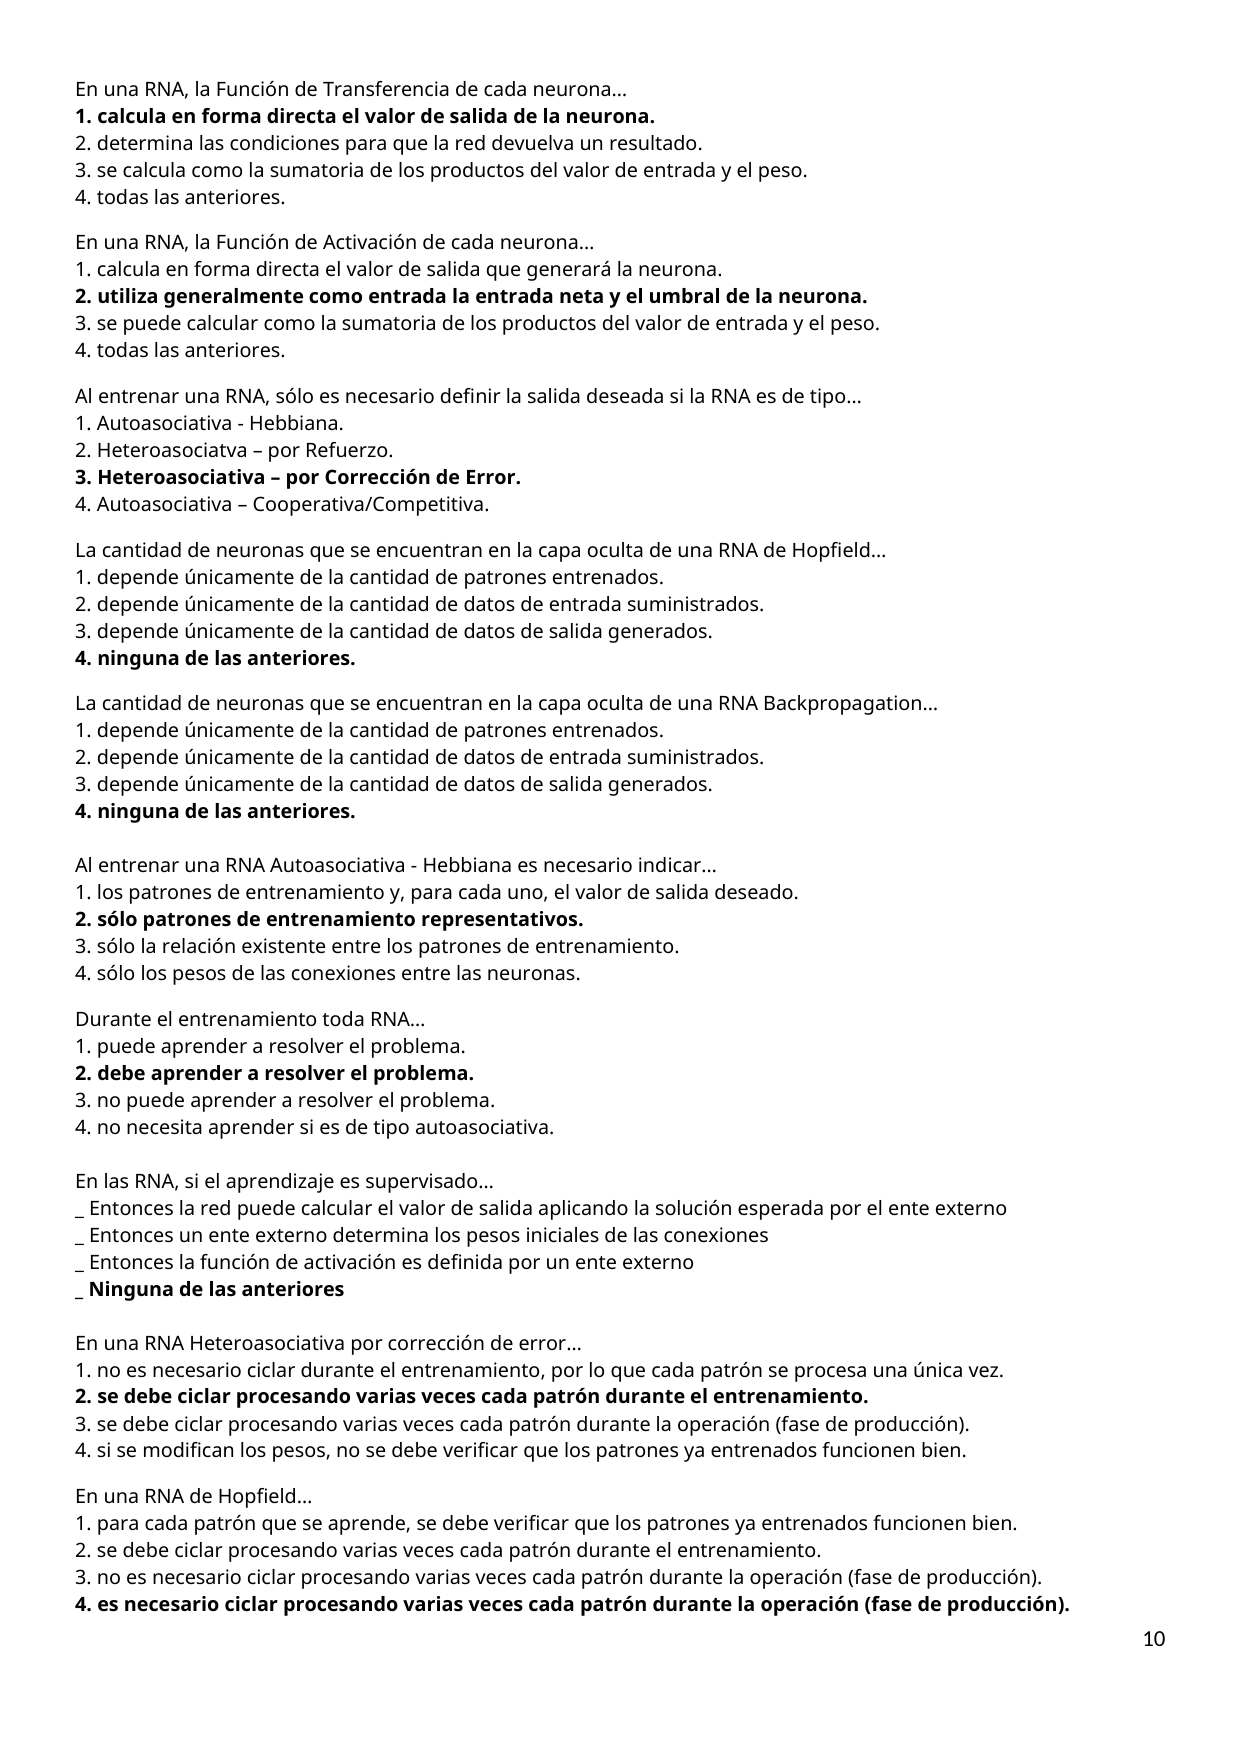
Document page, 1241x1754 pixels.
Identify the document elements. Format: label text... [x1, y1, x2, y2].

text Durante el entrenamiento toda RNA… [75, 1005, 1165, 1032]
text La cantidad de neuronas que se encuentran en la capa oculta de una RNA de Hopfield… [75, 536, 1165, 563]
text 1. Autoasociativa - Hebbiana. [75, 409, 1165, 436]
text 1. para cada patrón que se aprende, se debe verificar que los patrones ya entrenados funcionen bien. [75, 1509, 1165, 1536]
text 2. determina las condiciones para que la red devuelva un resultado. [75, 129, 1165, 156]
text 1. calcula en forma directa el valor de salida que generará la neurona. [75, 256, 1165, 283]
text 3. sólo la relación existente entre los patrones de entrenamiento. [75, 932, 1165, 959]
text 1. depende únicamente de la cantidad de patrones entrenados. [75, 717, 1165, 743]
text 2. se debe ciclar procesando varias veces cada patrón durante el entrenamiento. [75, 1383, 1165, 1410]
text 2. depende únicamente de la cantidad de datos de entrada suministrados. [75, 743, 1165, 771]
text 4. sólo los pesos de las conexiones entre las neuronas. [75, 959, 1165, 986]
text 4. Autoasociativa – Cooperativa/Competitiva. [75, 490, 1165, 517]
text En una RNA, la Función de Transferencia de cada neurona… [75, 75, 1165, 102]
text En las RNA, si el aprendizaje es supervisado… [75, 1167, 1165, 1194]
text 1. no es necesario ciclar durante el entrenamiento, por lo que cada patrón se procesa una única vez. [75, 1356, 1165, 1383]
text 4. todas las anteriores. [75, 183, 1165, 210]
text 2. sólo patrones de entrenamiento representativos. [75, 905, 1165, 932]
text En una RNA Heteroasociativa por corrección de error… [75, 1329, 1165, 1356]
text _ Ninguna de las anteriores [75, 1275, 1165, 1302]
text 3. Heteroasociativa – por Corrección de Error. [75, 463, 1165, 490]
text 1. puede aprender a resolver el problema. [75, 1032, 1165, 1059]
text 3. no es necesario ciclar procesando varias veces cada patrón durante la operación (fase de producción). [75, 1563, 1165, 1590]
text 4. todas las anteriores. [75, 337, 1165, 363]
text Al entrenar una RNA Autoasociativa - Hebbiana es necesario indicar… [75, 851, 1165, 878]
text 1. depende únicamente de la cantidad de patrones entrenados. [75, 563, 1165, 590]
text 1. los patrones de entrenamiento y, para cada uno, el valor de salida deseado. [75, 878, 1165, 905]
text _ Entonces un ente externo determina los pesos iniciales de las conexiones [75, 1221, 1165, 1248]
text 3. depende únicamente de la cantidad de datos de salida generados. [75, 617, 1165, 644]
text 3. se puede calcular como la sumatoria de los productos del valor de entrada y el peso. [75, 309, 1165, 337]
text 3. se debe ciclar procesando varias veces cada patrón durante la operación (fase de producción). [75, 1410, 1165, 1437]
text 3. se calcula como la sumatoria de los productos del valor de entrada y el peso. [75, 156, 1165, 183]
text 4. si se modifican los pesos, no se debe verificar que los patrones ya entrenados funcionen bien. [75, 1437, 1165, 1464]
text 2. se debe ciclar procesando varias veces cada patrón durante el entrenamiento. [75, 1536, 1165, 1563]
text 4. ninguna de las anteriores. [75, 644, 1165, 671]
text 3. depende únicamente de la cantidad de datos de salida generados. [75, 771, 1165, 797]
text _ Entonces la red puede calcular el valor de salida aplicando la solución esperada por el ente externo [75, 1194, 1165, 1221]
text En una RNA de Hopfield… [75, 1482, 1165, 1509]
text 3. no puede aprender a resolver el problema. [75, 1086, 1165, 1113]
text En una RNA, la Función de Activación de cada neurona… [75, 229, 1165, 256]
text 4. ninguna de las anteriores. [75, 797, 1165, 824]
text Al entrenar una RNA, sólo es necesario definir la salida deseada si la RNA es de tipo… [75, 382, 1165, 409]
text 2. depende únicamente de la cantidad de datos de entrada suministrados. [75, 590, 1165, 617]
text 2. debe aprender a resolver el problema. [75, 1059, 1165, 1086]
text _ Entonces la función de activación es definida por un ente externo [75, 1248, 1165, 1275]
text La cantidad de neuronas que se encuentran en la capa oculta de una RNA Backpropagation… [75, 689, 1165, 717]
text 1. calcula en forma directa el valor de salida de la neurona. [75, 102, 1165, 129]
text 2. utiliza generalmente como entrada la entrada neta y el umbral de la neurona. [75, 283, 1165, 309]
text 2. Heteroasociatva – por Refuerzo. [75, 436, 1165, 463]
text 4. es necesario ciclar procesando varias veces cada patrón durante la operación (fase de producción). [75, 1590, 1165, 1617]
text 4. no necesita aprender si es de tipo autoasociativa. [75, 1113, 1165, 1140]
